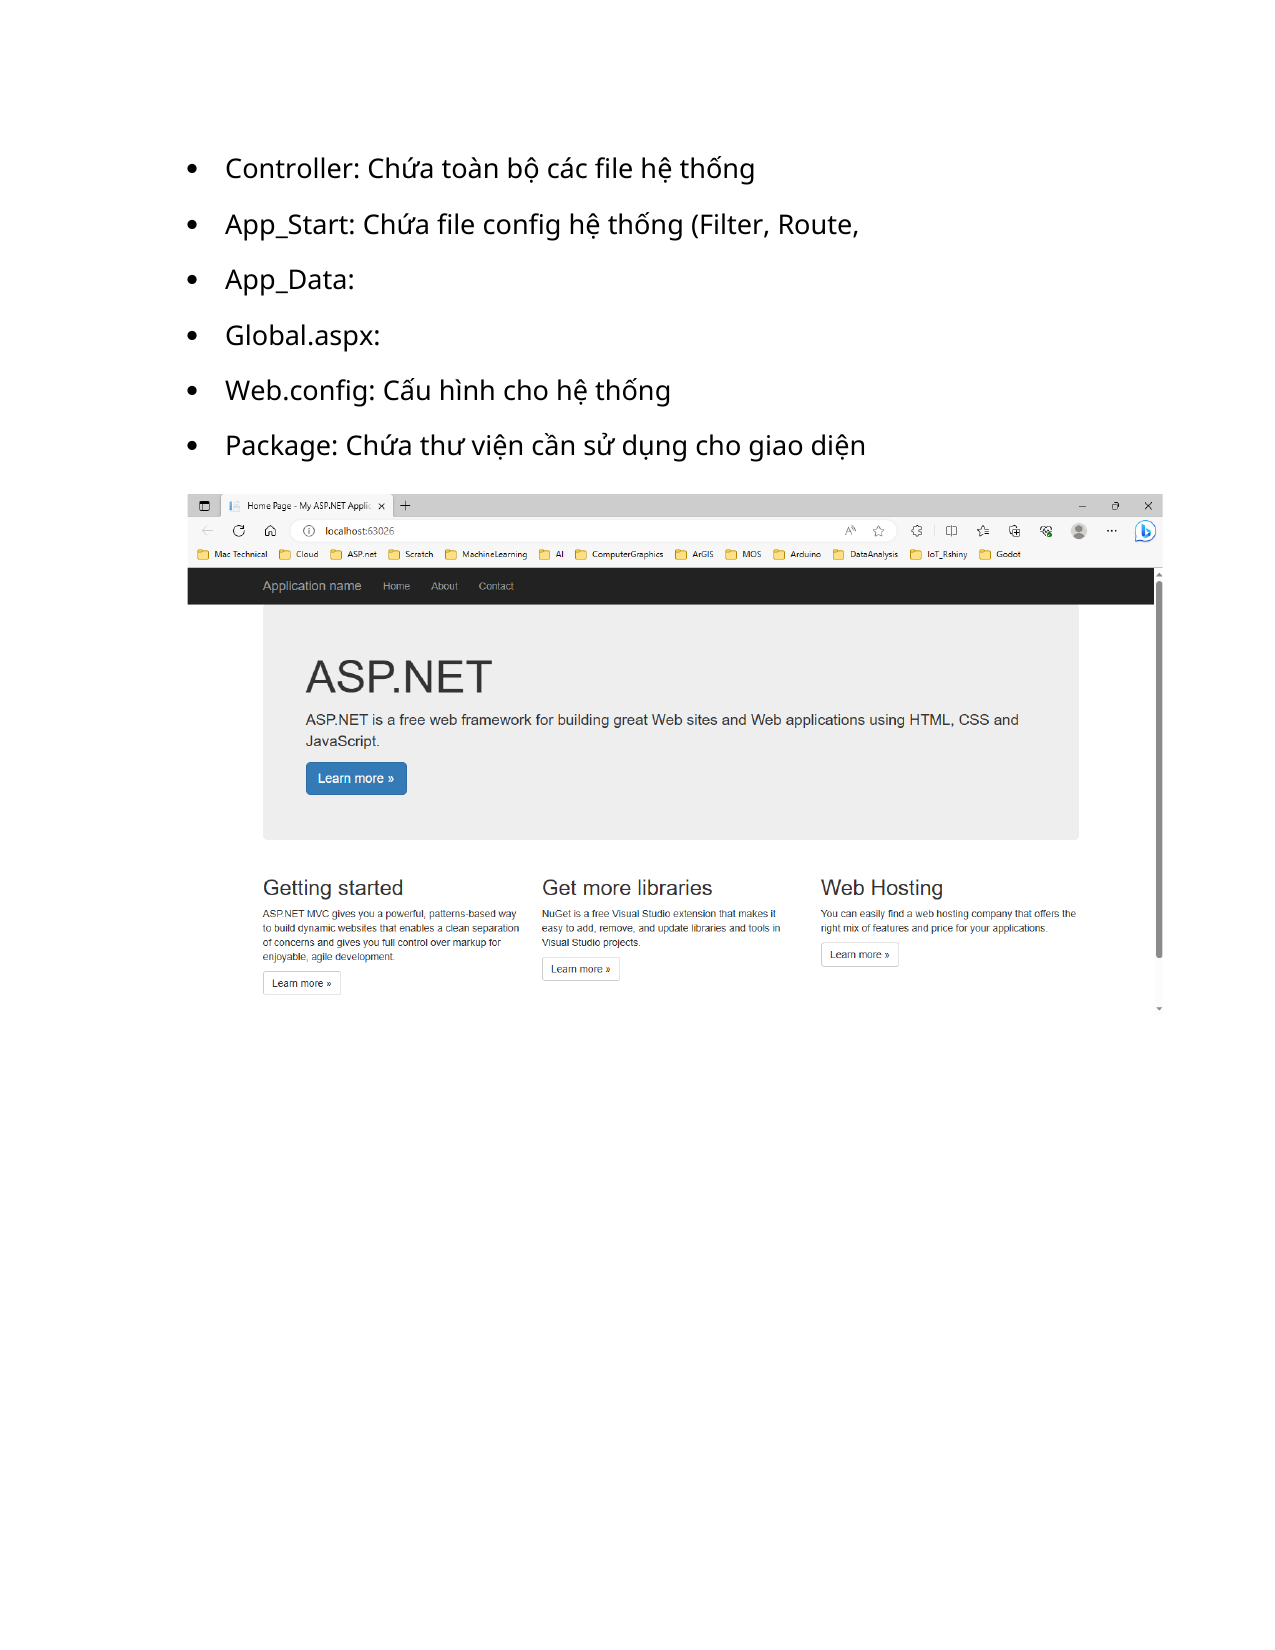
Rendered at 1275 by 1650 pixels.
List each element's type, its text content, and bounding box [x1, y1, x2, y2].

list Package: Chứa thư viện cần sử dụng cho giao diện [187, 427, 1125, 463]
list Controller: Chứa toàn bộ các file hệ thống [187, 150, 1125, 187]
list Global.aspx: [187, 316, 1125, 353]
list App_Start: Chứa file config hệ thống (Filter, Route, [187, 205, 1125, 242]
list Web.config: Cấu hình cho hệ thống [187, 371, 1125, 408]
list App_Data: [187, 261, 1125, 297]
